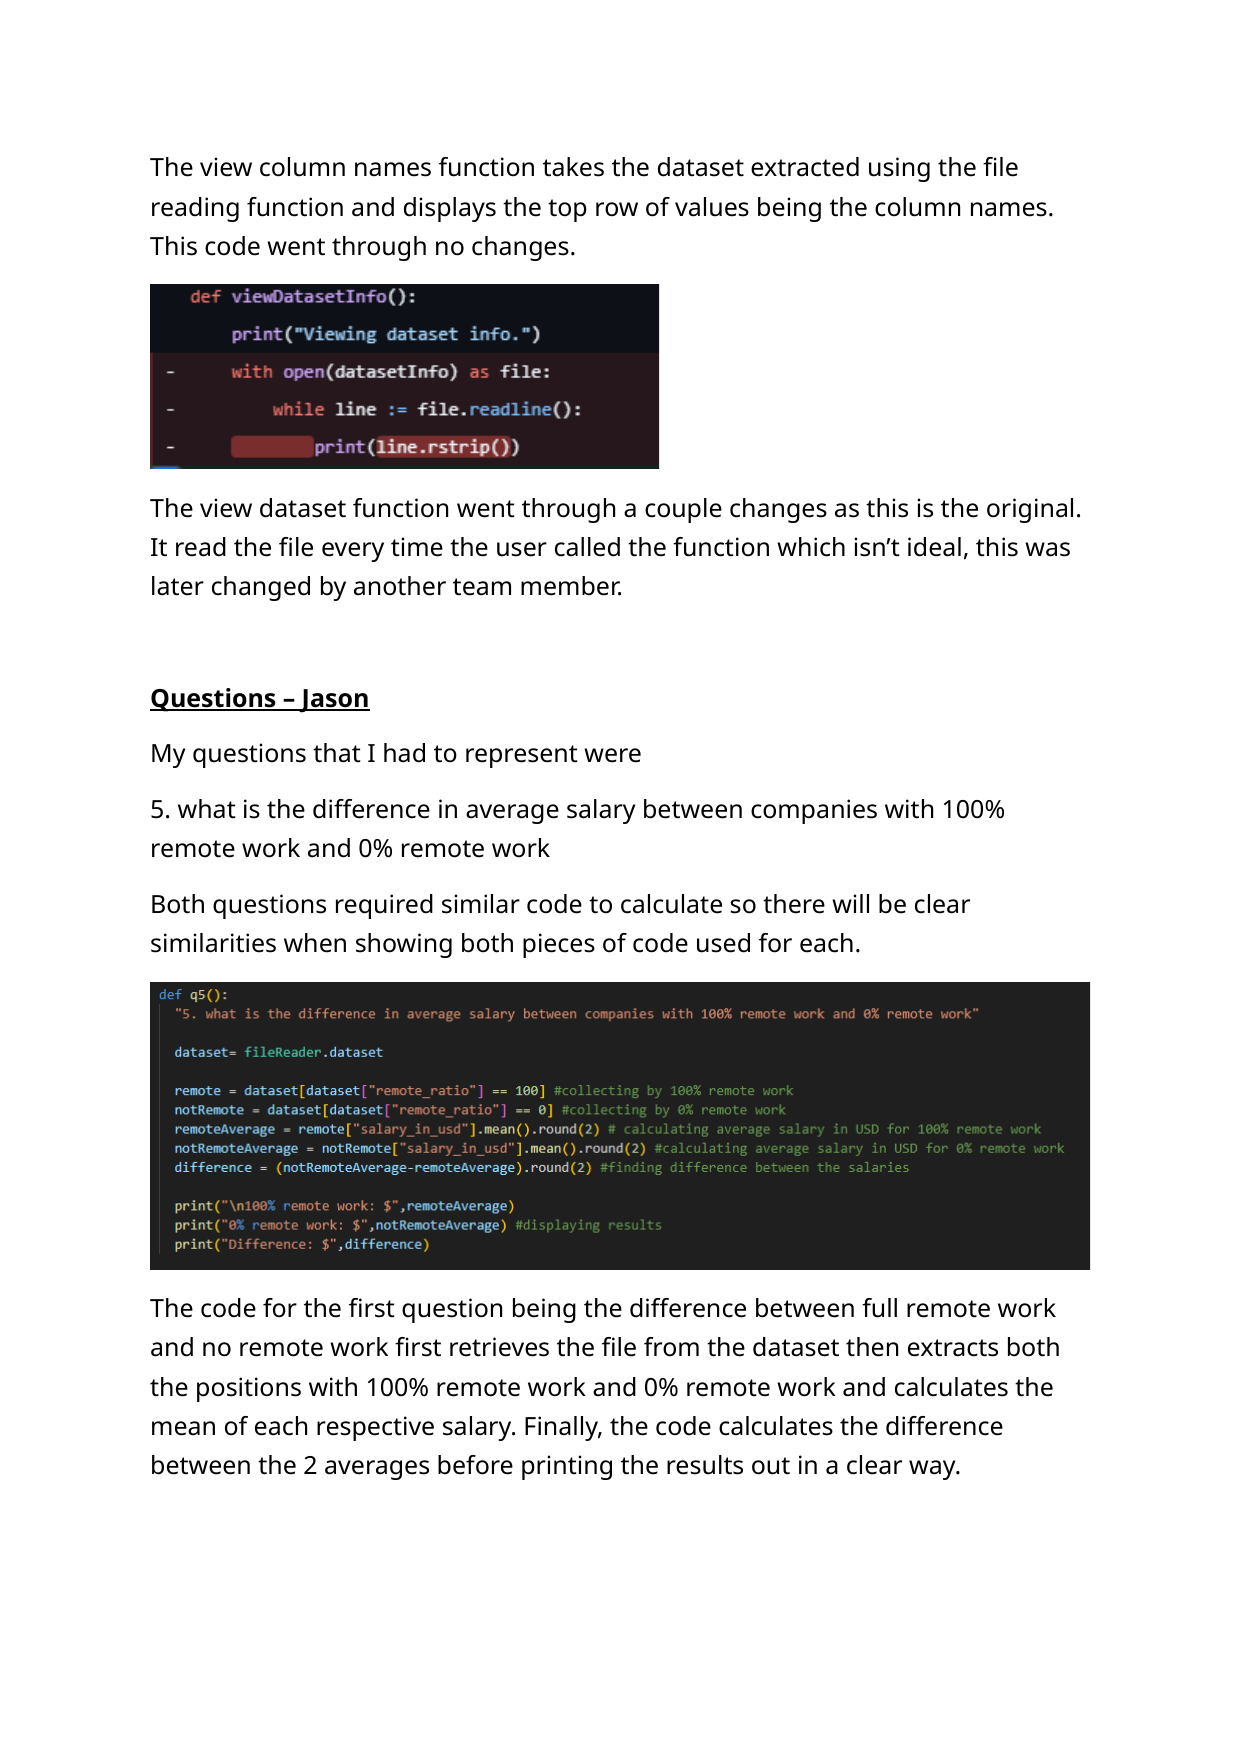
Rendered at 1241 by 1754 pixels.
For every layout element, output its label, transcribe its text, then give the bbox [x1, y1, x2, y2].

text My questions that I had to represent were [150, 736, 1090, 770]
text Questions – Jason [150, 680, 1090, 714]
text 5. what is the difference in average salary between companies with 100% remote work and 0% remote work [150, 792, 1090, 865]
picture [150, 982, 1091, 1270]
text The view dataset function went through a couple changes as this is the original. It read the file every time the user called the function which isn’t ideal, this was later changed by another team member. [150, 490, 1090, 603]
picture [150, 284, 660, 469]
text Both questions required similar code to calculate so there will be clear similarities when showing both pieces of code used for each. [150, 887, 1090, 960]
text The code for the first question being the difference between full remote work and no remote work first retrieves the file from the dataset then extracts both the positions with 100% remote work and 0% remote work and calculates the mean of each respective salary. Finally, the code calculates the difference between the 2 averages before printing the results out in a clear way. [150, 1291, 1090, 1482]
